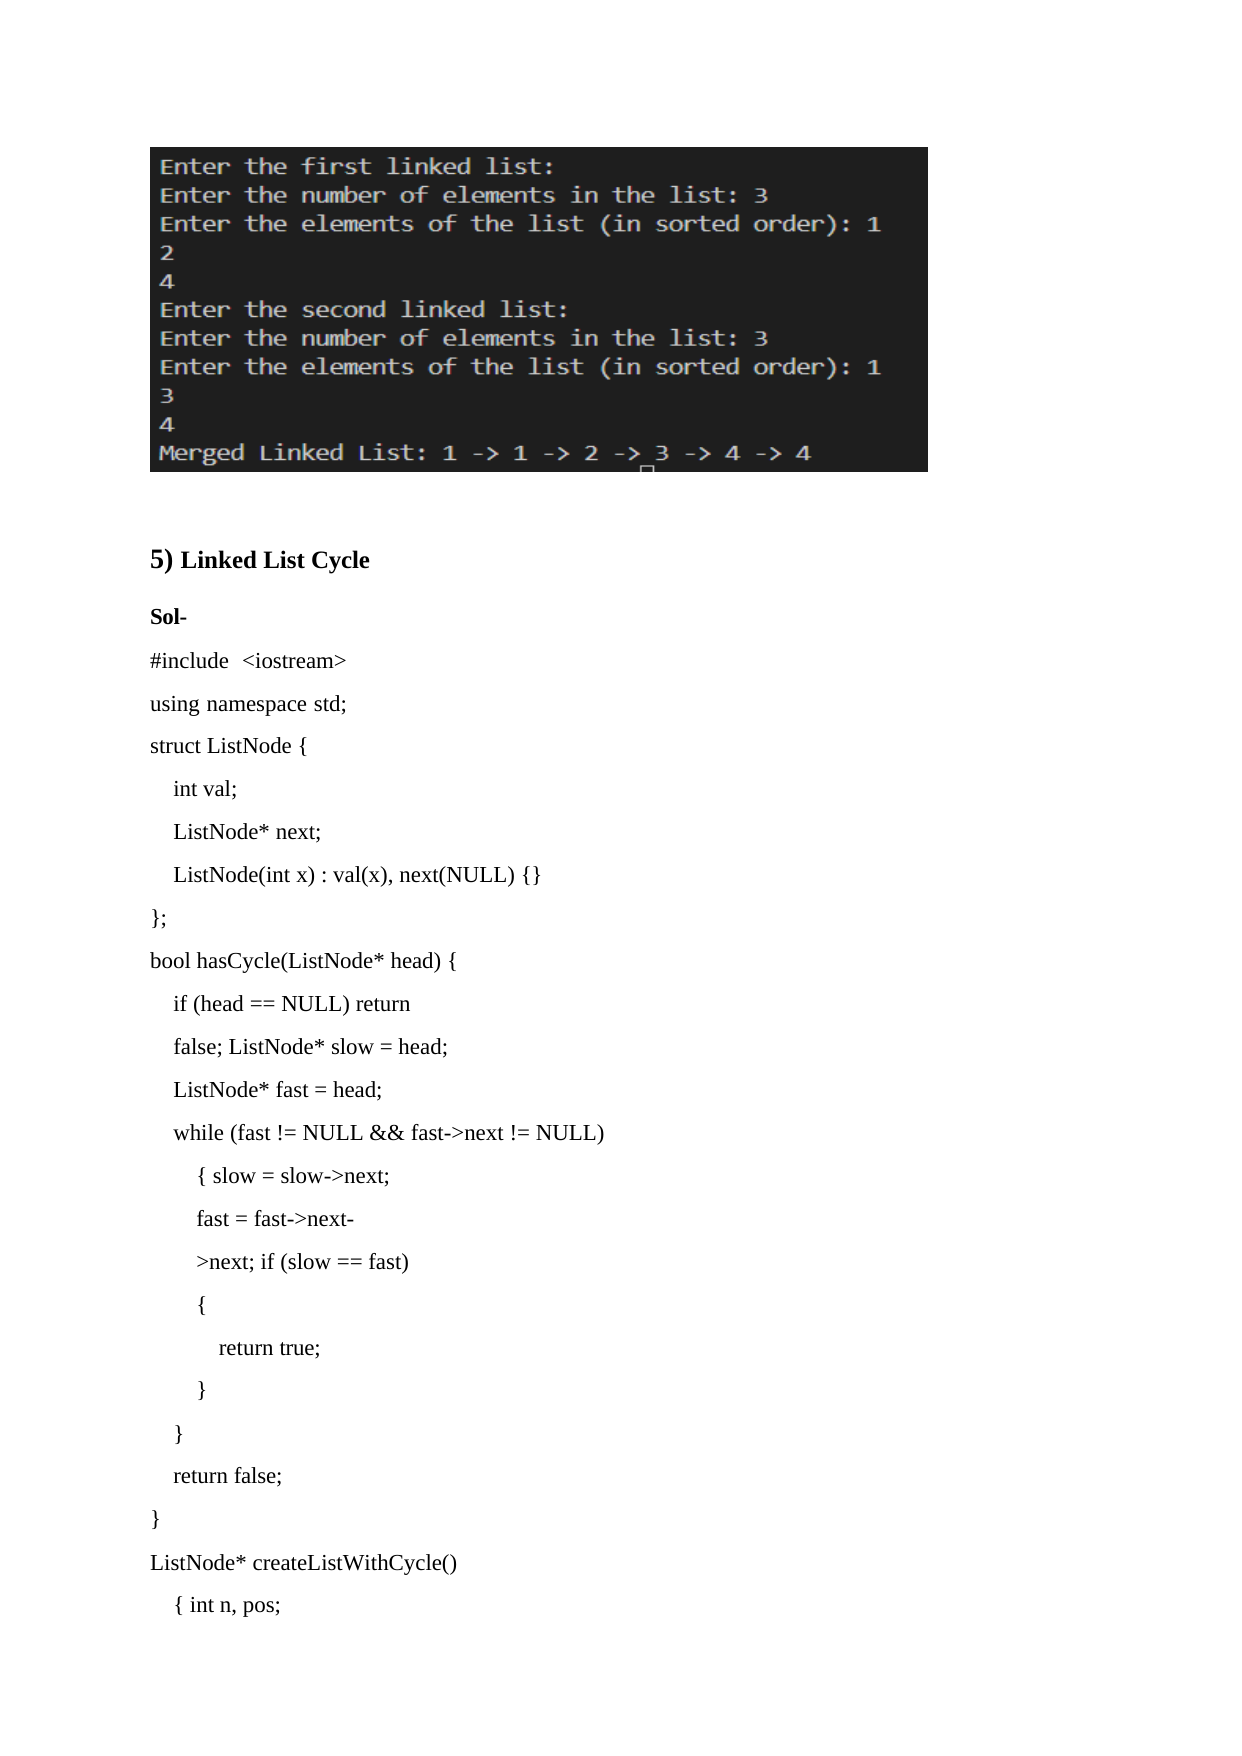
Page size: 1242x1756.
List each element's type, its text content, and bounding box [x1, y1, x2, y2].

text } [196, 1377, 1109, 1403]
text Sol- [150, 603, 1109, 630]
text #include <iostream> using namespace std; struct ListNode { [150, 647, 347, 759]
text bool hasCycle(ListNode* head) { if (head == NULL) return false; ListNode* slow = head; ListNode* fast = head; [150, 947, 463, 1102]
picture [150, 147, 928, 472]
text int val; ListNode* next; [173, 776, 322, 845]
text return false; [173, 1463, 1109, 1489]
text } [150, 1506, 1109, 1532]
text }; [150, 904, 1109, 930]
text fast = fast->next->next; if (slow == fast) { [196, 1205, 412, 1317]
text ListNode(int x) : val(x), next(NULL) {} [173, 861, 1109, 887]
subtitle Linked List Cycle [150, 542, 1109, 575]
text } [173, 1419, 1109, 1446]
text while (fast != NULL && fast->next != NULL) { slow = slow->next; [173, 1119, 637, 1188]
text return true; [219, 1333, 1109, 1360]
text ListNode* createListWithCycle() { int n, pos; [150, 1549, 473, 1618]
